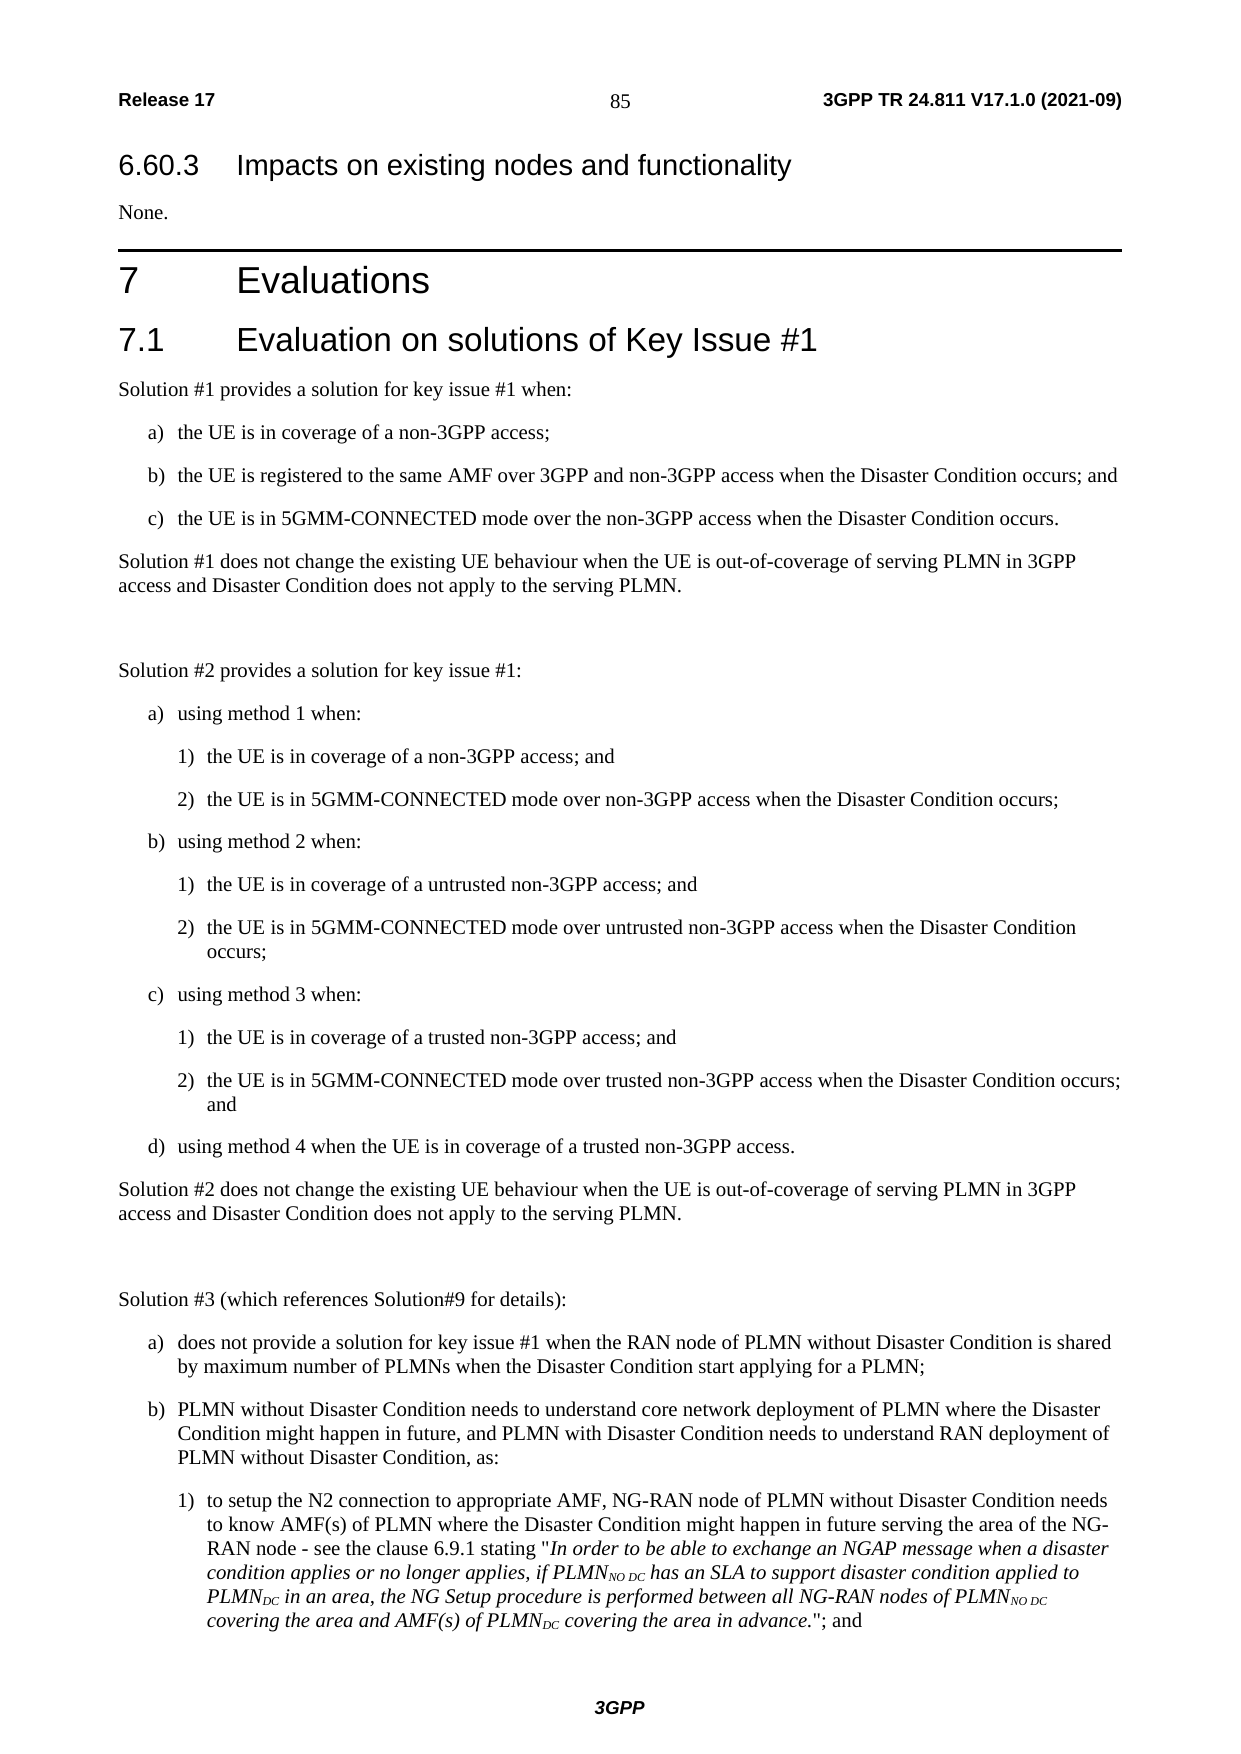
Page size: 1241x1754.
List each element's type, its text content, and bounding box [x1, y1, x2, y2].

text c) using method 3 when: [148, 982, 1122, 1006]
text a) does not provide a solution for key issue #1 when the RAN node of PLMN without Disaster Condition is shared by maximum number of PLMNs when the Disaster Condition start applying for a PLMN; [148, 1330, 1122, 1378]
text Solution #1 provides a solution for key issue #1 when: [118, 377, 1122, 401]
text d) using method 4 when the UE is in coverage of a trusted non-3GPP access. [148, 1134, 1122, 1158]
text 2) the UE is in 5GMM-CONNECTED mode over untrusted non-3GPP access when the Disaster Condition occurs; [177, 915, 1122, 963]
text Solution #2 does not change the existing UE behaviour when the UE is out-of-coverage of serving PLMN in 3GPP access and Disaster Condition does not apply to the serving PLMN. [118, 1177, 1122, 1225]
text Solution #1 does not change the existing UE behaviour when the UE is out-of-coverage of serving PLMN in 3GPP access and Disaster Condition does not apply to the serving PLMN. [118, 548, 1122, 597]
subtitle 6.60.3 Impacts on existing nodes and functionality [118, 147, 1122, 181]
text b) PLMN without Disaster Condition needs to understand core network deployment of PLMN where the Disaster Condition might happen in future, and PLMN with Disaster Condition needs to understand RAN deployment of PLMN without Disaster Condition, as: [148, 1397, 1122, 1469]
text a) using method 1 when: [148, 701, 1122, 725]
text b) the UE is registered to the same AMF over 3GPP and non-3GPP access when the Disaster Condition occurs; and [148, 463, 1122, 487]
text 1) the UE is in coverage of a untrusted non-3GPP access; and [177, 872, 1122, 896]
text c) the UE is in 5GMM-CONNECTED mode over the non-3GPP access when the Disaster Condition occurs. [148, 506, 1122, 530]
subtitle 7 Evaluations [118, 252, 1122, 301]
text None. [118, 200, 1122, 224]
subtitle 7.1 Evaluation on solutions of Key Issue #1 [118, 320, 1122, 358]
text Solution #3 (which references Solution#9 for details): [118, 1287, 1122, 1311]
text Solution #2 provides a solution for key issue #1: [118, 658, 1122, 682]
text 1) the UE is in coverage of a trusted non-3GPP access; and [177, 1025, 1122, 1049]
text 1) the UE is in coverage of a non-3GPP access; and [177, 744, 1122, 768]
text a) the UE is in coverage of a non-3GPP access; [148, 420, 1122, 444]
text 2) the UE is in 5GMM-CONNECTED mode over trusted non-3GPP access when the Disaster Condition occurs; and [177, 1068, 1122, 1116]
text 1) to setup the N2 connection to appropriate AMF, NG-RAN node of PLMN without Disaster Condition needs to know AMF(s) of PLMN where the Disaster Condition might happen in future serving the area of the NG-RAN node - see the clause 6.9.1 stating "In order to be able to exchange an NGAP message when a disaster condition applies or no longer applies, if PLMNNO DC has an SLA to support disaster condition applied to PLMNDC in an area, the NG Setup procedure is performed between all NG-RAN nodes of PLMNNO DC covering the area and AMF(s) of PLMNDC covering the area in advance."; and [177, 1488, 1122, 1632]
text 2) the UE is in 5GMM-CONNECTED mode over non-3GPP access when the Disaster Condition occurs; [177, 787, 1122, 811]
text b) using method 2 when: [148, 829, 1122, 853]
